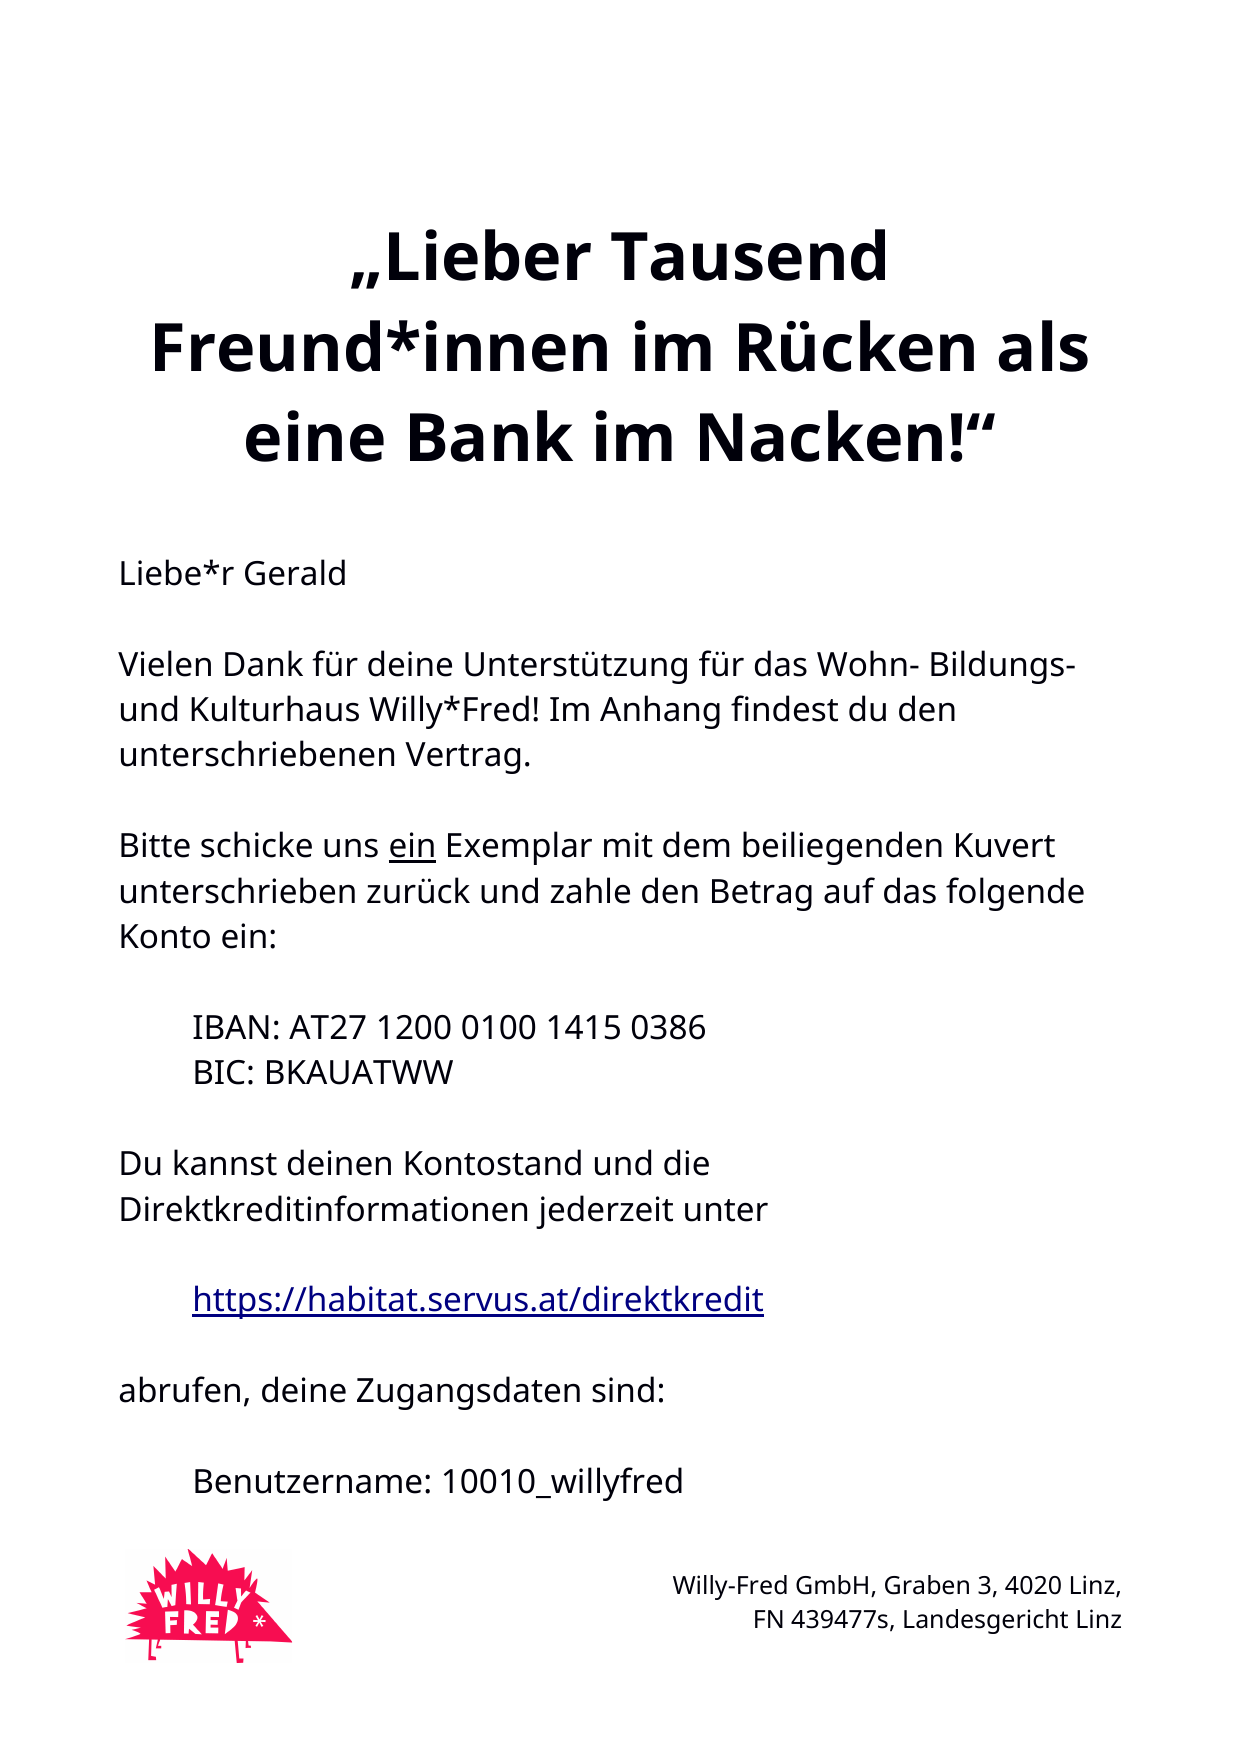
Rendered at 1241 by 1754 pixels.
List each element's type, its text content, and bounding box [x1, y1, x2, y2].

picture [125, 1549, 293, 1663]
text IBAN: AT27 1200 0100 1415 0386 [118, 1004, 1122, 1049]
text Benutzername: 10010_willyfred [118, 1458, 1122, 1503]
text abrufen, deine Zugangsdaten sind: [118, 1367, 1122, 1412]
text Bitte schicke uns ein Exemplar mit dem beiliegenden Kuvert unterschrieben zurück und zahle den Betrag auf das folgende Konto ein: [118, 822, 1122, 958]
text Liebe*r Gerald [118, 549, 1122, 595]
text Du kannst deinen Kontostand und die Direktkreditinformationen jederzeit unter [118, 1140, 1122, 1231]
text BIC: BKAUATWW [118, 1049, 1122, 1094]
text Vielen Dank für deine Unterstützung für das Wohn- Bildungs- und Kulturhaus Willy*Fred! Im Anhang findest du den unterschriebenen Vertrag. [118, 640, 1122, 777]
text „Lieber Tausend Freund*innen im Rücken als eine Bank im Nacken!“ [118, 209, 1122, 481]
text https://habitat.servus.at/direktkredit [118, 1276, 1122, 1322]
